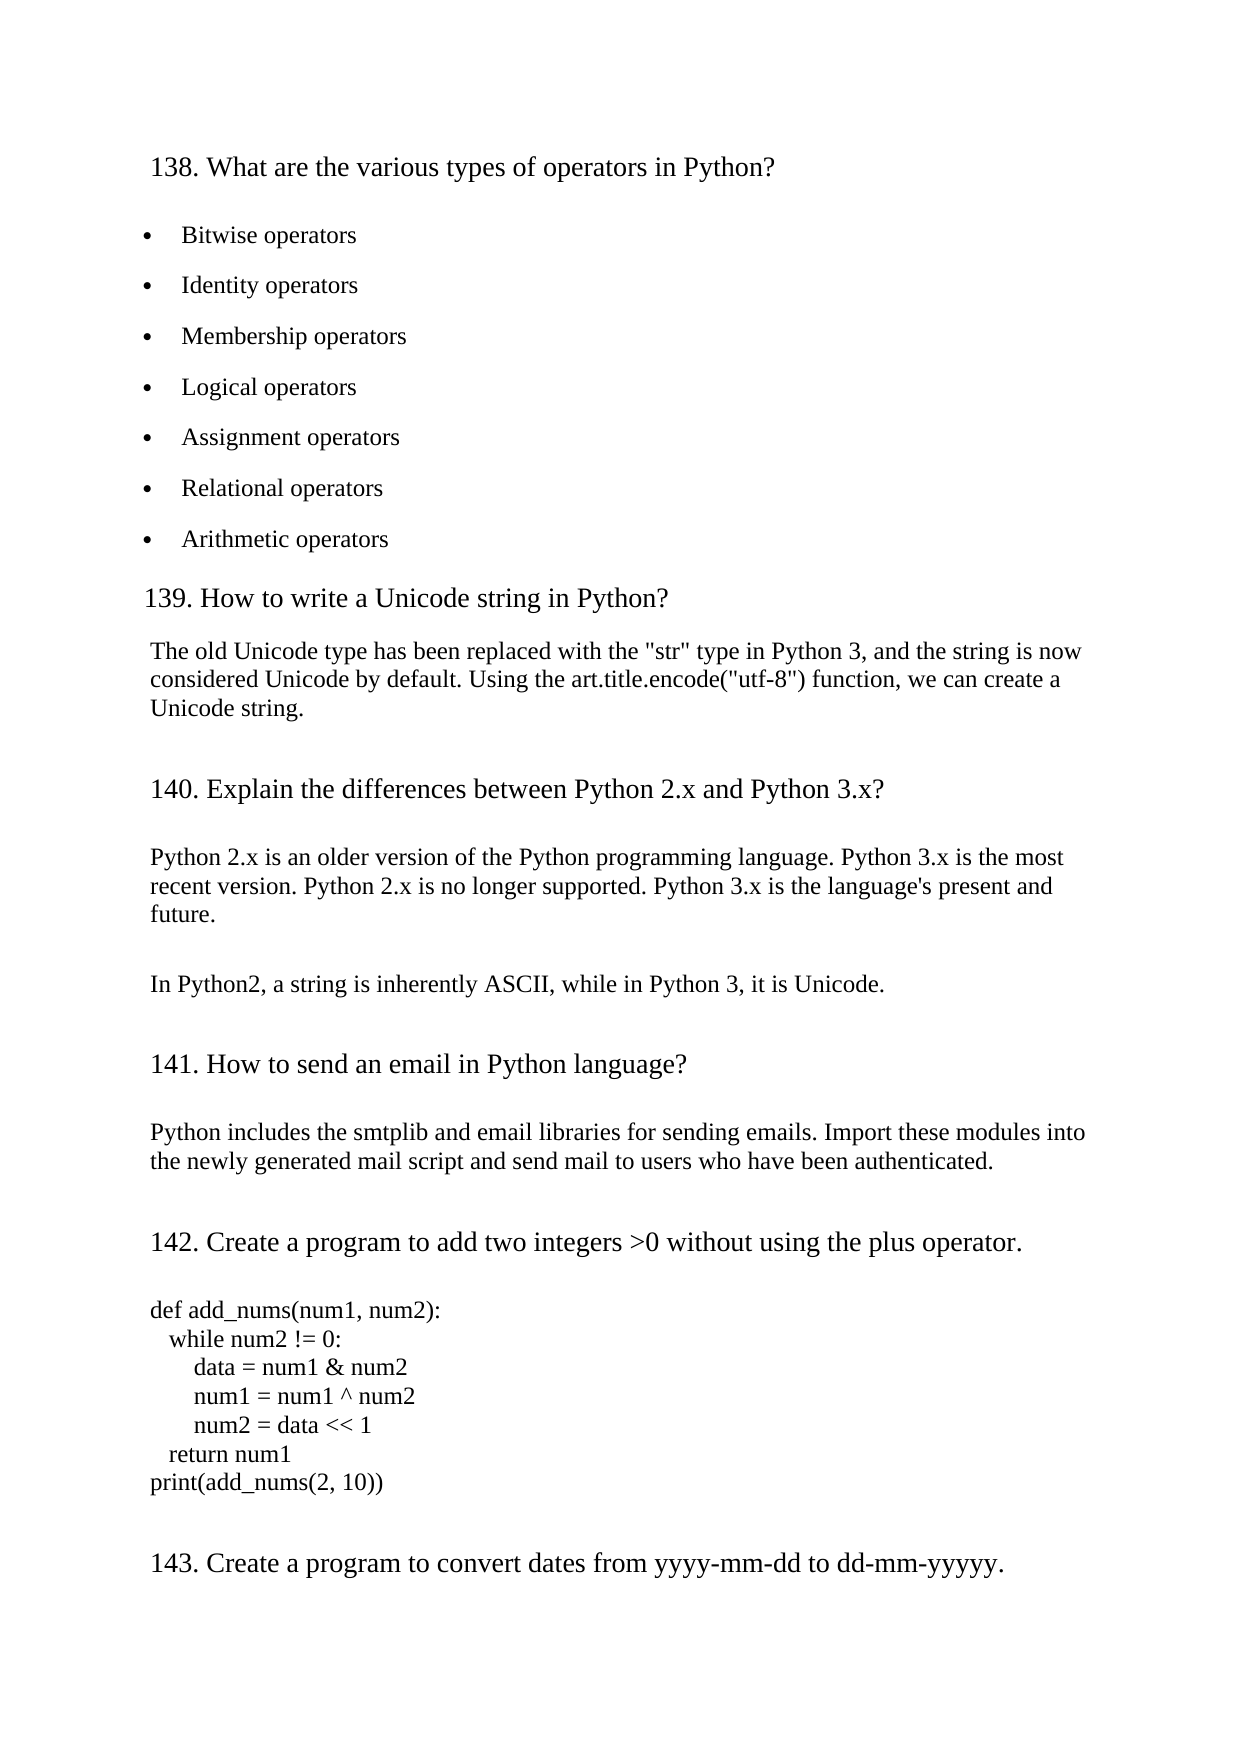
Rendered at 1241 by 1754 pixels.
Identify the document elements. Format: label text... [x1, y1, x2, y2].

list Identity operators [144, 271, 1090, 299]
text 139. How to write a Unicode string in Python? [144, 582, 1090, 614]
text 141. How to send an email in Python language? [150, 1048, 1090, 1080]
text 142. Create a program to add two integers >0 without using the plus operator. [150, 1225, 1090, 1257]
list Relational operators [144, 473, 1090, 502]
text 140. Explain the differences between Python 2.x and Python 3.x? [150, 772, 1090, 804]
list Arithmetic operators [144, 524, 1090, 552]
text Python 2.x is an older version of the Python programming language. Python 3.x is the most recent version. Python 2.x is no longer supported. Python 3.x is the language's present and future. [150, 842, 1090, 928]
list Membership operators [144, 321, 1090, 350]
list Bitwise operators [144, 220, 1090, 249]
list Assignment operators [144, 422, 1090, 451]
text num2 = data << 1 [150, 1410, 1090, 1439]
text 143. Create a program to convert dates from yyyy-mm-dd to dd-mm-yyyyy. [150, 1546, 1090, 1578]
text In Python2, a string is inherently ASCII, while in Python 3, it is Unicode. [150, 969, 1090, 998]
list Logical operators [144, 372, 1090, 401]
text Python includes the smtplib and email libraries for sending emails. Import these modules into the newly generated mail script and send mail to users who have been authenticated. [150, 1117, 1090, 1175]
text while num2 != 0: [150, 1324, 1090, 1352]
text return num1 [150, 1439, 1090, 1467]
text print(add_nums(2, 10)) [150, 1467, 1090, 1496]
text The old Unicode type has been replaced with the "str" type in Python 3, and the string is now considered Unicode by default. Using the art.title.encode("utf-8") function, we can create a Unicode string. [150, 636, 1090, 722]
text num1 = num1 ^ num2 [150, 1381, 1090, 1410]
text 138. What are the various types of operators in Python? [150, 150, 1090, 182]
text def add_nums(num1, num2): [150, 1295, 1090, 1324]
text data = num1 & num2 [150, 1352, 1090, 1381]
